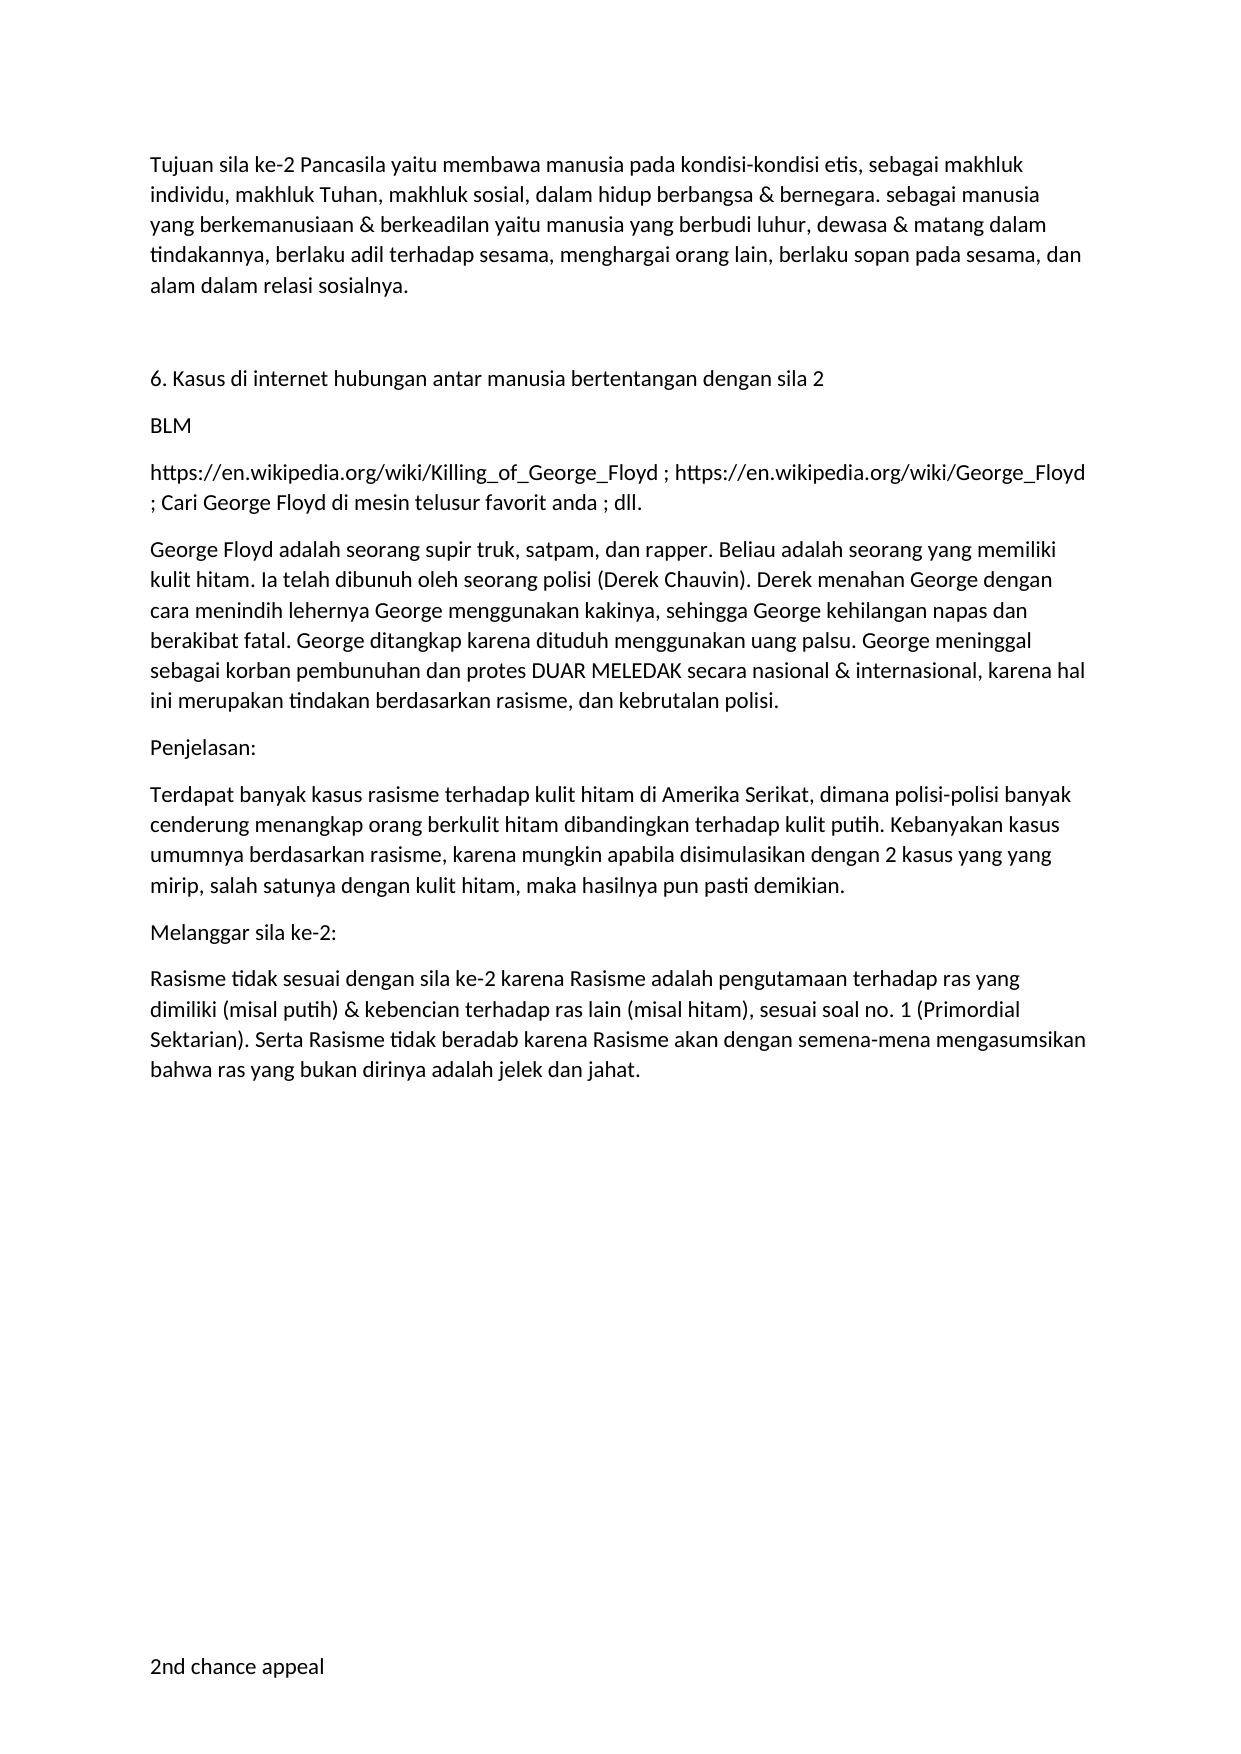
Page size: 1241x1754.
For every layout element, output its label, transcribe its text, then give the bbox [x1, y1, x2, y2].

text Melanggar sila ke-2: [150, 918, 1090, 946]
text Rasisme tidak sesuai dengan sila ke-2 karena Rasisme adalah pengutamaan terhadap ras yang dimiliki (misal putih) & kebencian terhadap ras lain (misal hitam), sesuai soal no. 1 (Primordial Sektarian). Serta Rasisme tidak beradab karena Rasisme akan dengan semena-mena mengasumsikan bahwa ras yang bukan dirinya adalah jelek dan jahat. [150, 964, 1090, 1083]
text George Floyd adalah seorang supir truk, satpam, dan rapper. Beliau adalah seorang yang memiliki kulit hitam. Ia telah dibunuh oleh seorang polisi (Derek Chauvin). Derek menahan George dengan cara menindih lehernya George menggunakan kakinya, sehingga George kehilangan napas dan berakibat fatal. George ditangkap karena dituduh menggunakan uang palsu. George meninggal sebagai korban pembunuhan dan protes DUAR MELEDAK secara nasional & internasional, karena hal ini merupakan tindakan berdasarkan rasisme, dan kebrutalan polisi. [150, 535, 1090, 714]
text Terdapat banyak kasus rasisme terhadap kulit hitam di Amerika Serikat, dimana polisi-polisi banyak cenderung menangkap orang berkulit hitam dibandingkan terhadap kulit putih. Kebanyakan kasus umumnya berdasarkan rasisme, karena mungkin apabila disimulasikan dengan 2 kasus yang yang mirip, salah satunya dengan kulit hitam, maka hasilnya pun pasti demikian. [150, 780, 1090, 899]
text BLM [150, 411, 1090, 439]
text Penjelasan: [150, 733, 1090, 761]
text https://en.wikipedia.org/wiki/Killing_of_George_Floyd ; https://en.wikipedia.org/wiki/George_Floyd ; Cari George Floyd di mesin telusur favorit anda ; dll. [150, 458, 1090, 517]
text Tujuan sila ke-2 Pancasila yaitu membawa manusia pada kondisi-kondisi etis, sebagai makhluk individu, makhluk Tuhan, makhluk sosial, dalam hidup berbangsa & bernegara. sebagai manusia yang berkemanusiaan & berkeadilan yaitu manusia yang berbudi luhur, dewasa & matang dalam tindakannya, berlaku adil terhadap sesama, menghargai orang lain, berlaku sopan pada sesama, dan alam dalam relasi sosialnya. [150, 150, 1090, 299]
text 6. Kasus di internet hubungan antar manusia bertentangan dengan sila 2 [150, 364, 1090, 393]
